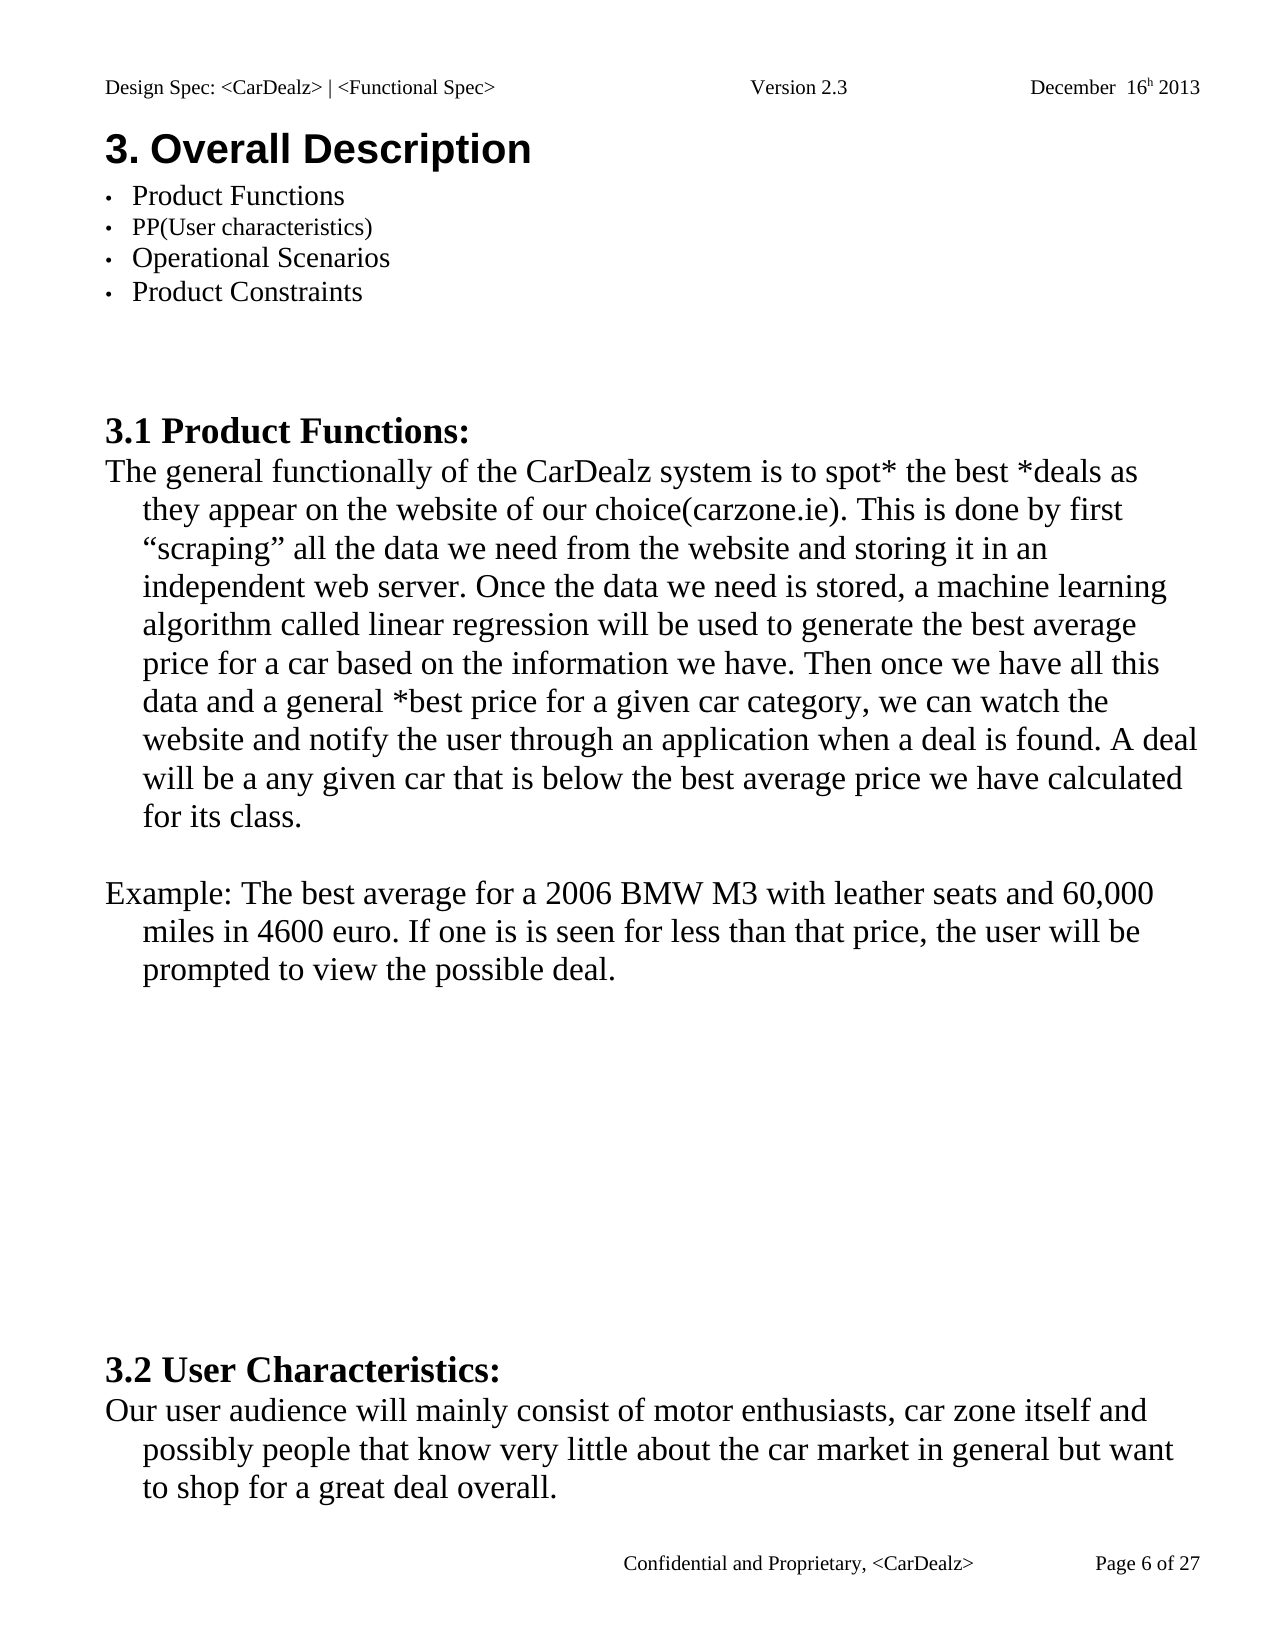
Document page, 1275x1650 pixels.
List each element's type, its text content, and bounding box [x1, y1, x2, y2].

list Product Functions [105, 178, 1200, 212]
list The general functionally of the CarDealz system is to spot* the best *deals as they appear on the website of our choice(carzone.ie). This is done by first “scraping” all the data we need from the website and storing it in an independent web server. Once the data we need is stored, a machine learning algorithm called linear regression will be used to generate the best average price for a car based on the information we have. Then once we have all this data and a general *best price for a given car category, we can watch the website and notify the user through an application when a deal is found. A deal will be a any given car that is below the best average price we have calculated for its class. [105, 451, 1200, 835]
list Operational Scenarios [105, 241, 1200, 274]
list Example: The best average for a 2006 BMW M3 with leather seats and 60,000 miles in 4600 euro. If one is is seen for less than that price, the user will be prompted to view the possible deal. [105, 873, 1200, 988]
list 3.1 Product Functions: [105, 408, 1200, 451]
list 3.2 User Characteristics: [105, 1347, 1200, 1391]
list Our user audience will mainly consist of motor enthusiasts, car zone itself and possibly people that know very little about the car market in general but want to shop for a great deal overall. [105, 1391, 1200, 1506]
list Product Constraints [105, 274, 1200, 308]
subtitle Overall Description [105, 124, 1200, 172]
list PP(User characteristics) [105, 212, 1200, 241]
